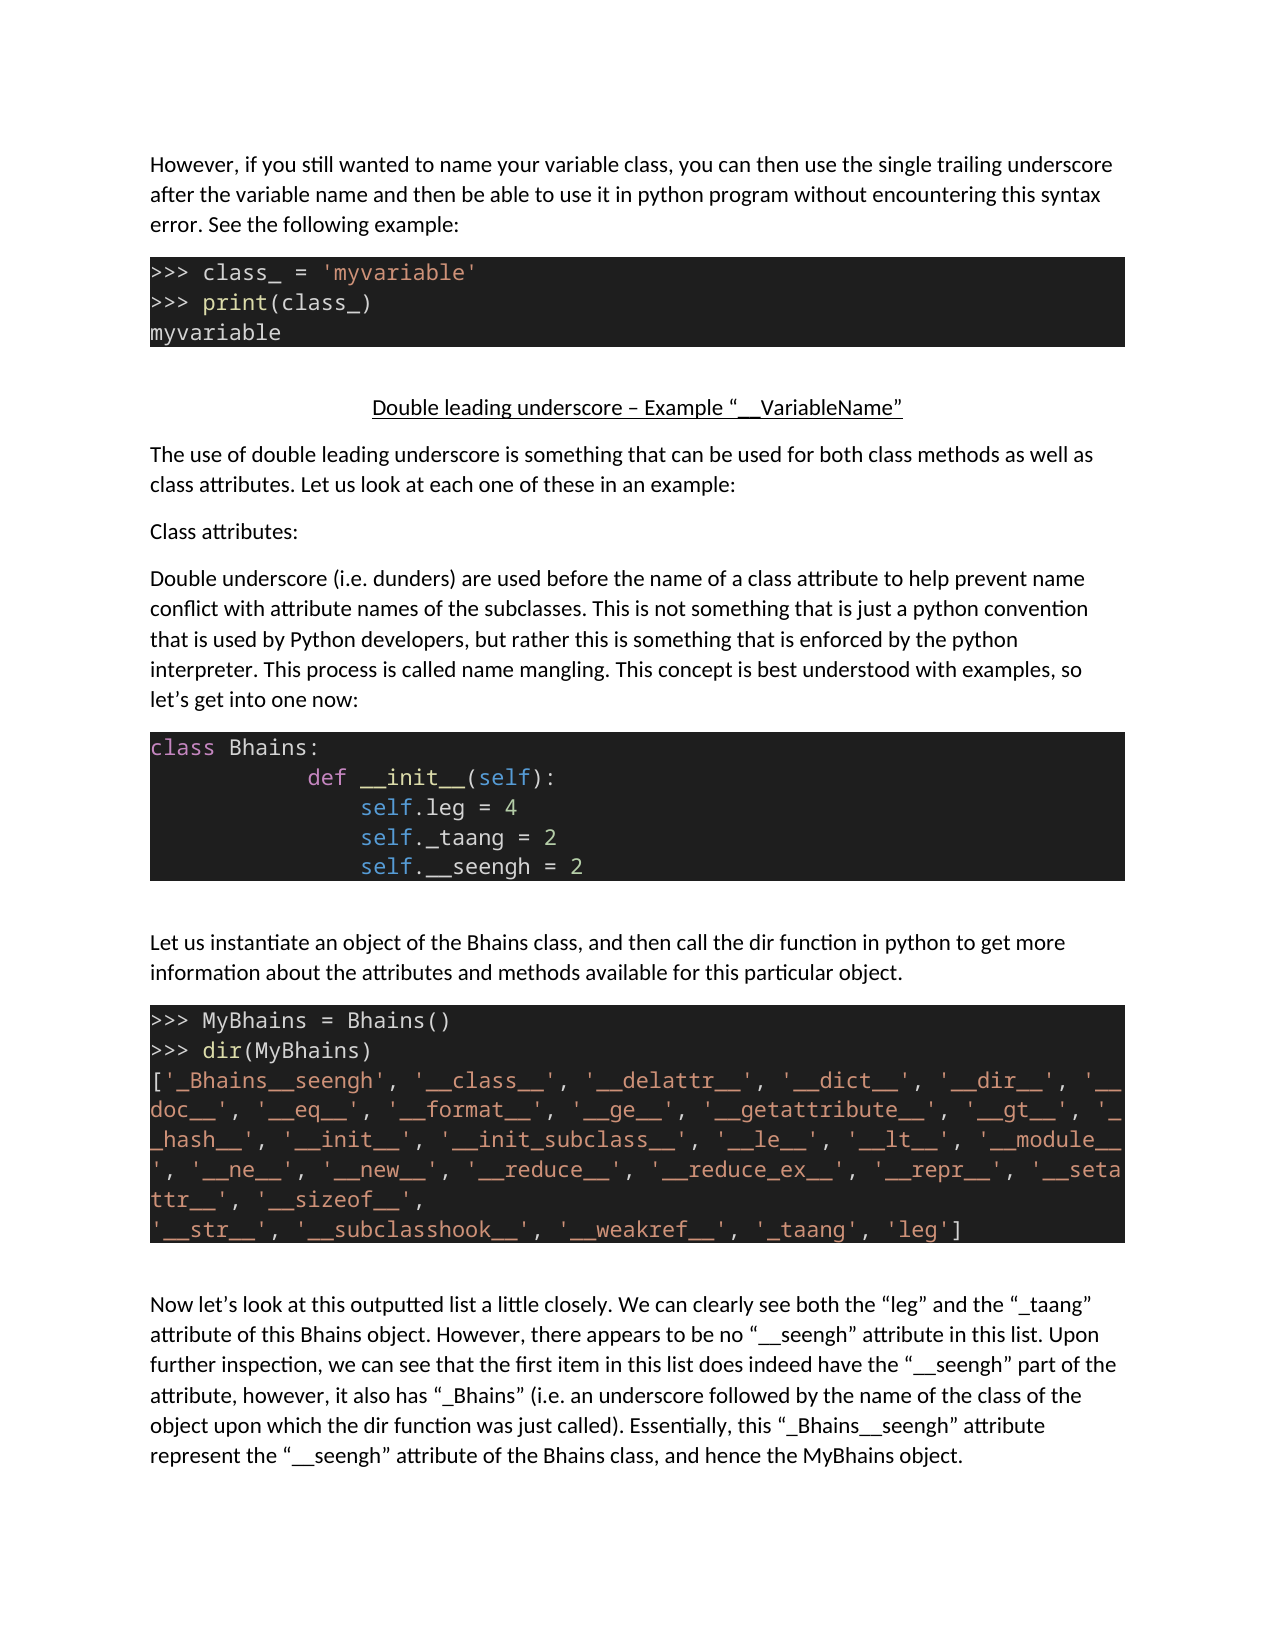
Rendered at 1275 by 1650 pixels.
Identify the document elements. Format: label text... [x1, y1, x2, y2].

text Now let’s look at this outputted list a little closely. We can clearly see both the “leg” and the “_taang” attribute of this Bhains object. However, there appears to be no “__seengh” attribute in this list. Upon further inspection, we can see that the first item in this list does indeed have the “__seengh” part of the attribute, however, it also has “_Bhains” (i.e. an underscore followed by the name of the class of the object upon which the dir function was just called). Essentially, this “_Bhains__seengh” attribute represent the “__seengh” attribute of the Bhains class, and hence the MyBhains object. [150, 1290, 1125, 1469]
text class Bhains: [150, 732, 1125, 762]
text >>> print(class_) [150, 287, 1125, 317]
text >>> class_ = 'myvariable' [150, 257, 1125, 287]
text Let us instantiate an object of the Bhains class, and then call the dir function in python to get more information about the attributes and methods available for this particular object. [150, 928, 1125, 986]
text >>> dir(MyBhains) ['_Bhains__seengh', '__class__', '__delattr__', '__dict__', '__dir__', '__doc__', '__eq__', '__format__', '__ge__', '__getattribute__', '__gt__', '__hash__', '__init__', '__init_subclass__', '__le__', '__lt__', '__module__', '__ne__', '__new__', '__reduce__', '__reduce_ex__', '__repr__', '__setattr__', '__sizeof__', '__str__', '__subclasshook__', '__weakref__', '_taang', 'leg'] [150, 1035, 1125, 1243]
text Double leading underscore – Example “__VariableName” [150, 393, 1125, 422]
text self._taang = 2 [150, 821, 1125, 851]
text Class attributes: [150, 517, 1125, 546]
text self.__seengh = 2 [150, 851, 1125, 881]
text Double underscore (i.e. dunders) are used before the name of a class attribute to help prevent name conflict with attribute names of the subclasses. This is not something that is just a python convention that is used by Python developers, but rather this is something that is enforced by the python interpreter. This process is called name mangling. This concept is best understood with examples, so let’s get into one now: [150, 564, 1125, 713]
text However, if you still wanted to name your variable class, you can then use the single trailing underscore after the variable name and then be able to use it in python program without encountering this syntax error. See the following example: [150, 150, 1125, 238]
text >>> MyBhains = Bhains() [150, 1005, 1125, 1035]
text The use of double leading underscore is something that can be used for both class methods as well as class attributes. Let us look at each one of these in an example: [150, 440, 1125, 499]
text def __init__(self): [150, 762, 1125, 792]
text self.leg = 4 [150, 792, 1125, 821]
text myvariable [150, 317, 1125, 347]
